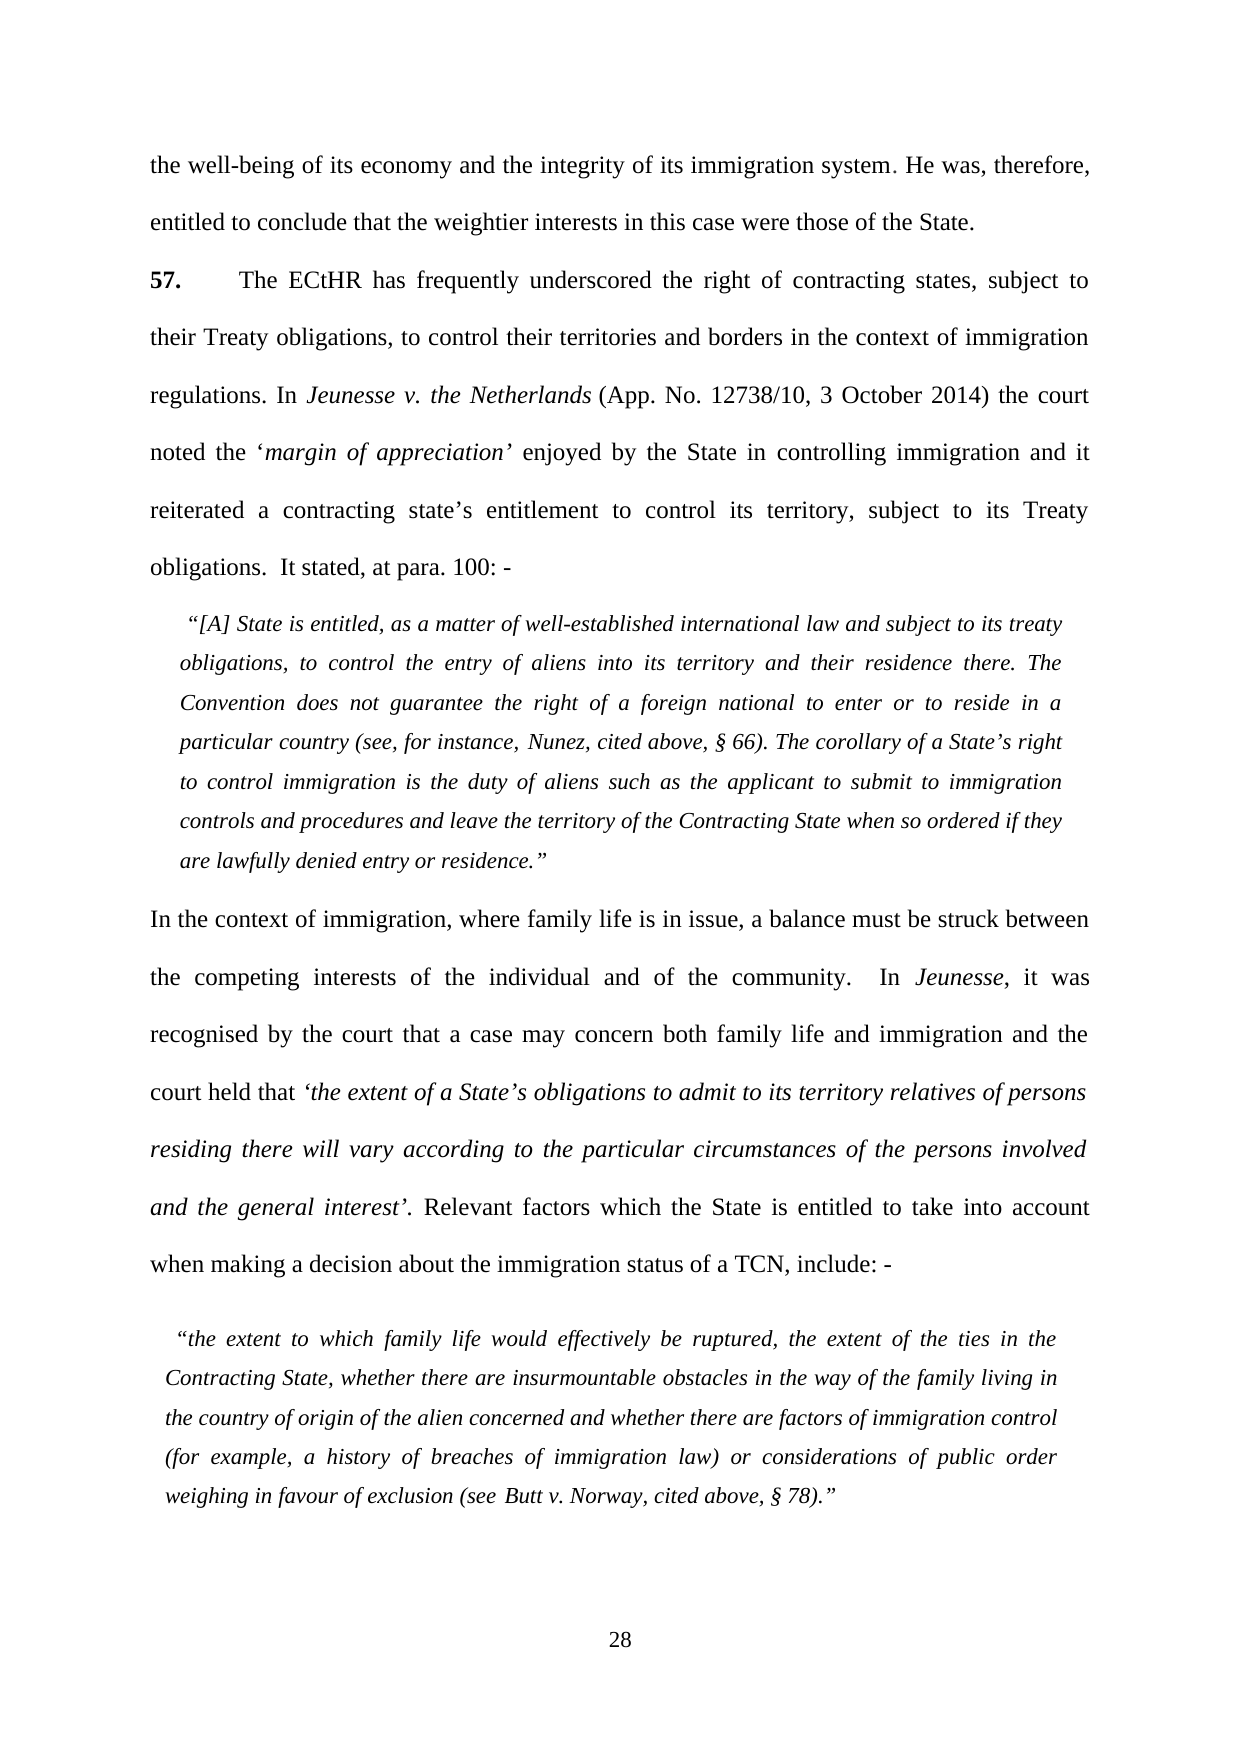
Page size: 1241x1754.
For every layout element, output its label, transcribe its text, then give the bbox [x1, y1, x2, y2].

list The ECtHR has frequently underscored the right of contracting states, subject to their Treaty obligations, to control their territories and borders in the context of immigration regulations. In Jeunesse v. the Netherlands (App. No. 12738/10, 3 October 2014) the court noted the ‘margin of appreciation’ enjoyed by the State in controlling immigration and it reiterated a contracting state’s entitlement to control its territory, subject to its Treaty obligations. It stated, at para. 100: - [150, 265, 1090, 581]
text “the extent to which family life would effectively be ruptured, the extent of the ties in the Contracting State, whether there are insurmountable obstacles in the way of the family living in the country of origin of the alien concerned and whether there are factors of immigration control (for example, a history of breaches of immigration law) or considerations of public order weighing in favour of exclusion (see Butt v. Norway, cited above, § 78).” [165, 1325, 1061, 1509]
text In the context of immigration, where family life is in issue, a balance must be struck between the competing interests of the individual and of the community. In Jeunesse, it was recognised by the court that a case may concern both family life and immigration and the court held that ‘the extent of a State’s obligations to admit to its territory relatives of persons residing there will vary according to the particular circumstances of the persons involved and the general interest’. Relevant factors which the State is entitled to take into account when making a decision about the immigration status of a TCN, include: - [150, 904, 1090, 1278]
text “[A] State is entitled, as a matter of well-established international law and subject to its treaty obligations, to control the entry of aliens into its territory and their residence there. The Convention does not guarantee the right of a foreign national to enter or to reside in a particular country (see, for instance, Nunez, cited above, § 66). The corollary of a State’s right to control immigration is the duty of aliens such as the applicant to submit to immigration controls and procedures and leave the territory of the Contracting State when so ordered if they are lawfully denied entry or residence.” [179, 610, 1066, 873]
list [150, 179, 1090, 236]
